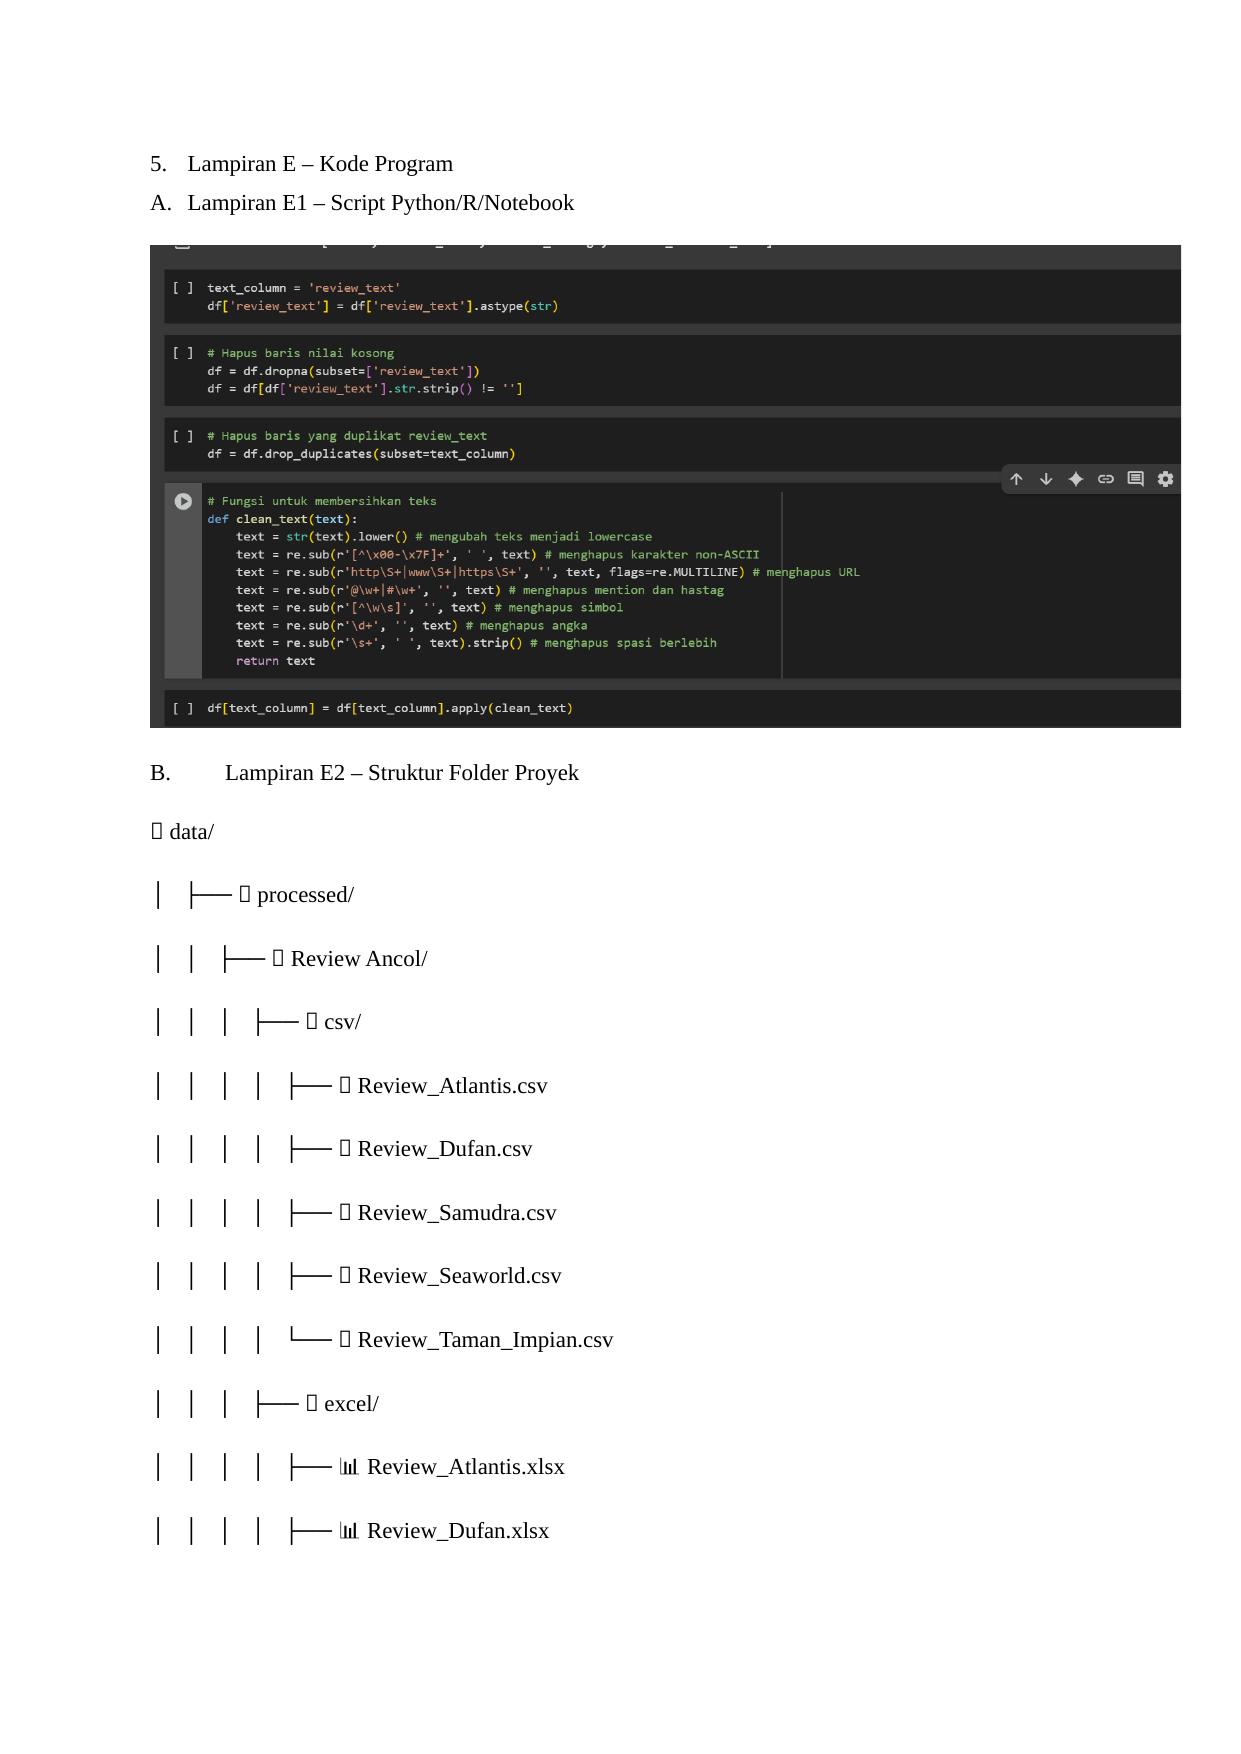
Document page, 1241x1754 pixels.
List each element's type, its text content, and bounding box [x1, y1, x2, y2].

text │ │ │ ├── 📁 excel/ [150, 1387, 1090, 1418]
text │ │ │ │ ├── 📄 Review_Dufan.csv [150, 1132, 1090, 1164]
picture [150, 245, 1182, 728]
text │ │ │ │ ├── 📄 Review_Atlantis.csv [150, 1069, 1090, 1100]
text 📁 data/ [150, 815, 1090, 846]
text │ │ │ │ ├── 📄 Review_Samudra.csv [150, 1196, 1090, 1227]
text │ │ │ ├── 📁 csv/ [150, 1005, 1090, 1037]
text │ │ │ │ ├── 📄 Review_Seaworld.csv [150, 1259, 1090, 1291]
text │ │ │ │ ├── 📊 Review_Dufan.xlsx [150, 1514, 1090, 1545]
list Lampiran E1 – Script Python/R/Notebook [150, 189, 1090, 216]
text │ │ ├── 📁 Review Ancol/ [150, 942, 1090, 973]
text B. Lampiran E2 – Struktur Folder Proyek [150, 758, 1090, 785]
list Lampiran E – Kode Program [150, 150, 1090, 176]
text │ │ │ │ ├── 📊 Review_Atlantis.xlsx [150, 1450, 1090, 1481]
text │ ├── 📁 processed/ [150, 878, 1090, 909]
text │ │ │ │ └── 📄 Review_Taman_Impian.csv [150, 1323, 1090, 1354]
